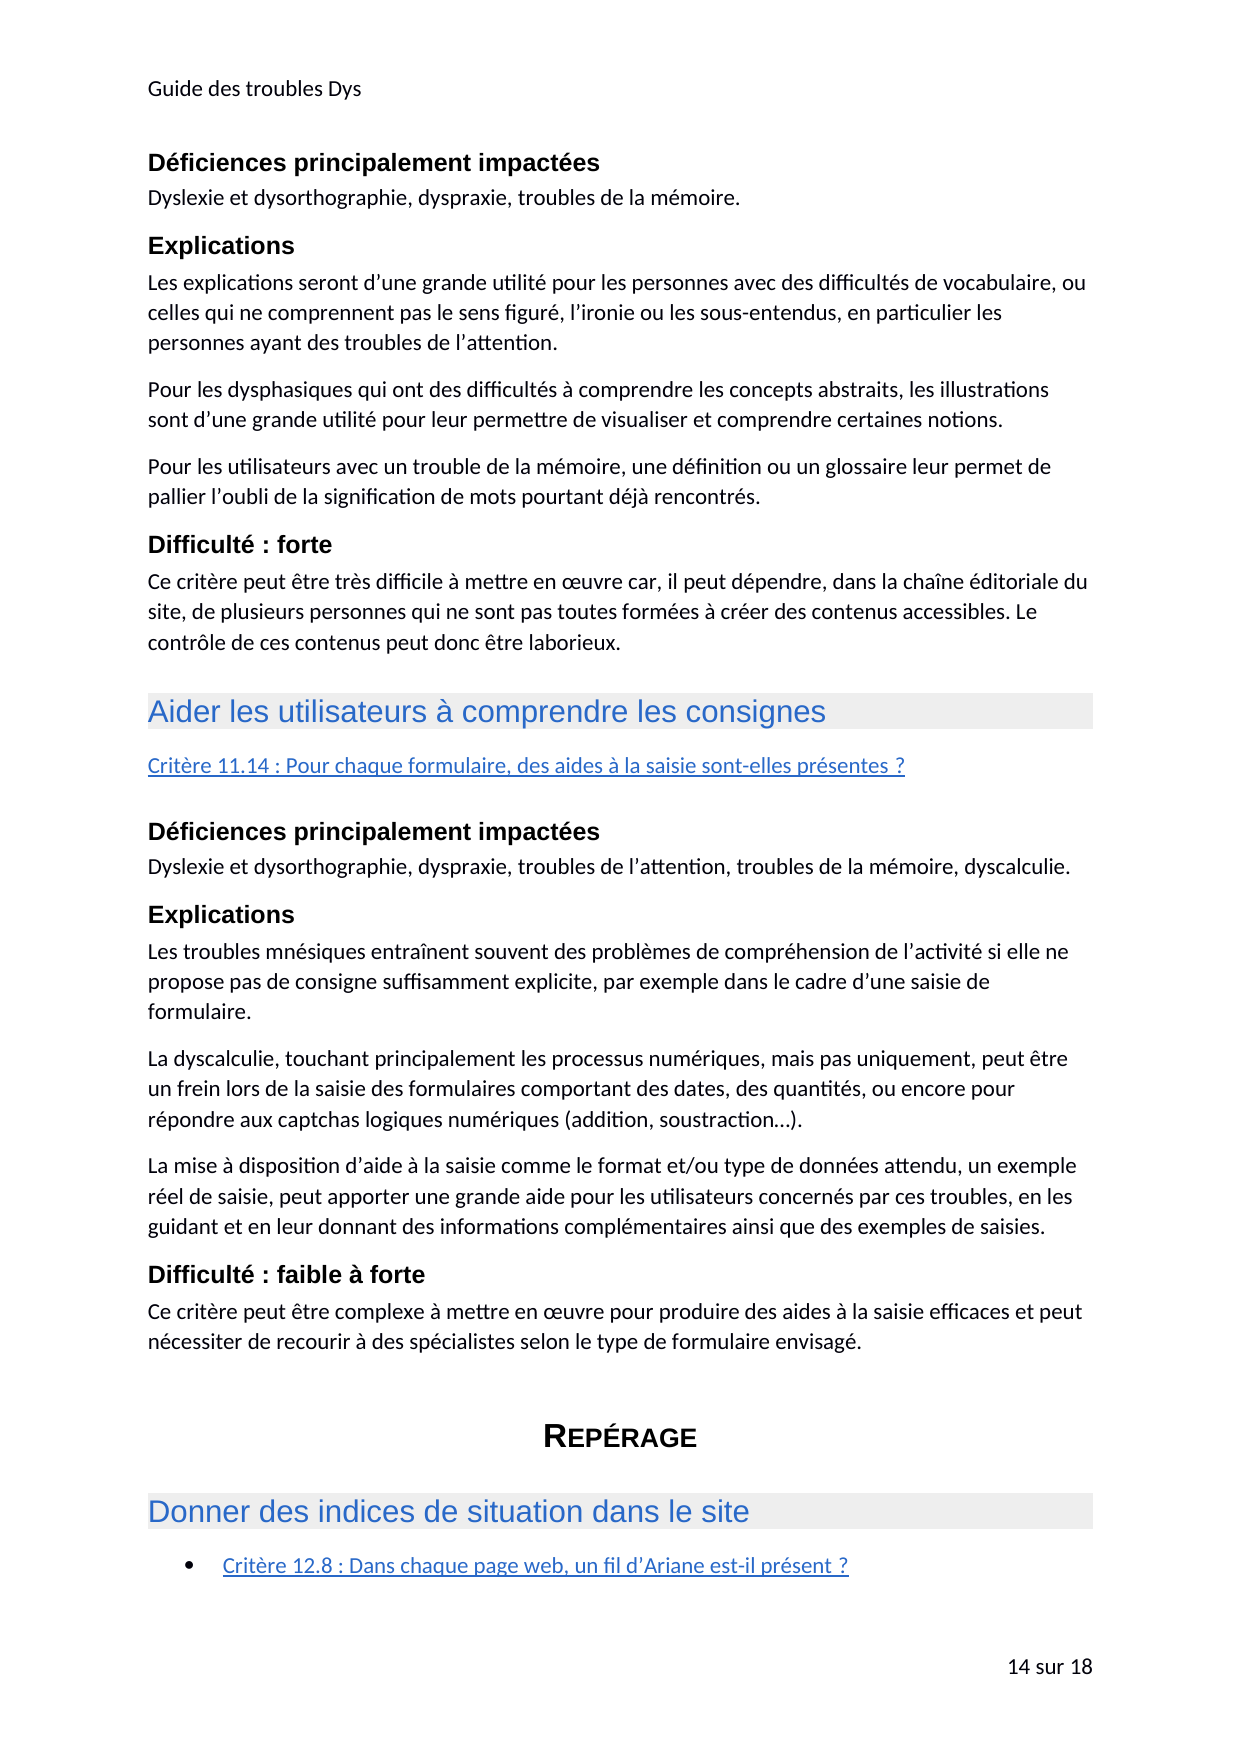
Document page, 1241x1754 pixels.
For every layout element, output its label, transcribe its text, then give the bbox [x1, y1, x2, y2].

text La mise à disposition d’aide à la saisie comme le format et/ou type de données attendu, un exemple réel de saisie, peut apporter une grande aide pour les utilisateurs concernés par ces troubles, en les guidant et en leur donnant des informations complémentaires ainsi que des exemples de saisies. [148, 1152, 1093, 1240]
text Les explications seront d’une grande utilité pour les personnes avec des difficultés de vocabulaire, ou celles qui ne comprennent pas le sens figuré, l’ironie ou les sous-entendus, en particulier les personnes ayant des troubles de l’attention. [148, 268, 1093, 356]
text Pour les utilisateurs avec un trouble de la mémoire, une définition ou un glossaire leur permet de pallier l’oubli de la signification de mots pourtant déjà rencontrés. [148, 452, 1093, 510]
subtitle Déficiences principalement impactées [148, 817, 1093, 846]
text Ce critère peut être complexe à mettre en œuvre pour produire des aides à la saisie efficaces et peut nécessiter de recourir à des spécialistes selon le type de formulaire envisagé. [148, 1297, 1093, 1355]
text Ce critère peut être très difficile à mettre en œuvre car, il peut dépendre, dans la chaîne éditoriale du site, de plusieurs personnes qui ne sont pas toutes formées à créer des contenus accessibles. Le contrôle de ces contenus peut donc être laborieux. [148, 567, 1093, 656]
text Les troubles mnésiques entraînent souvent des problèmes de compréhension de l’activité si elle ne propose pas de consigne suffisamment explicite, par exemple dans le cadre d’une saisie de formulaire. [148, 937, 1093, 1025]
subtitle Difficulté : faible à forte [148, 1260, 1093, 1289]
subtitle Déficiences principalement impactées [148, 148, 1093, 176]
text Pour les dysphasiques qui ont des difficultés à comprendre les concepts abstraits, les illustrations sont d’une grande utilité pour leur permettre de visualiser et comprendre certaines notions. [148, 375, 1093, 433]
text Aider les utilisateurs à comprendre les consignes [148, 693, 1093, 729]
text La dyscalculie, touchant principalement les processus numériques, mais pas uniquement, peut être un frein lors de la saisie des formulaires comportant des dates, des quantités, ou encore pour répondre aux captchas logiques numériques (addition, soustraction…). [148, 1044, 1093, 1133]
text Dyslexie et dysorthographie, dyspraxie, troubles de la mémoire. [148, 183, 1093, 211]
subtitle Repérage [148, 1416, 1093, 1455]
list Critère 12.8 : Dans chaque page web, un fil d’Ariane est-il présent ? [185, 1551, 1093, 1579]
subtitle Explications [148, 900, 1093, 929]
text Dyslexie et dysorthographie, dyspraxie, troubles de l’attention, troubles de la mémoire, dyscalculie. [148, 852, 1093, 880]
text Donner des indices de situation dans le site [148, 1493, 1093, 1529]
subtitle Explications [148, 231, 1093, 259]
subtitle Difficulté : forte [148, 530, 1093, 559]
text Critère 11.14 : Pour chaque formulaire, des aides à la saisie sont-elles présentes ? [148, 751, 1093, 779]
